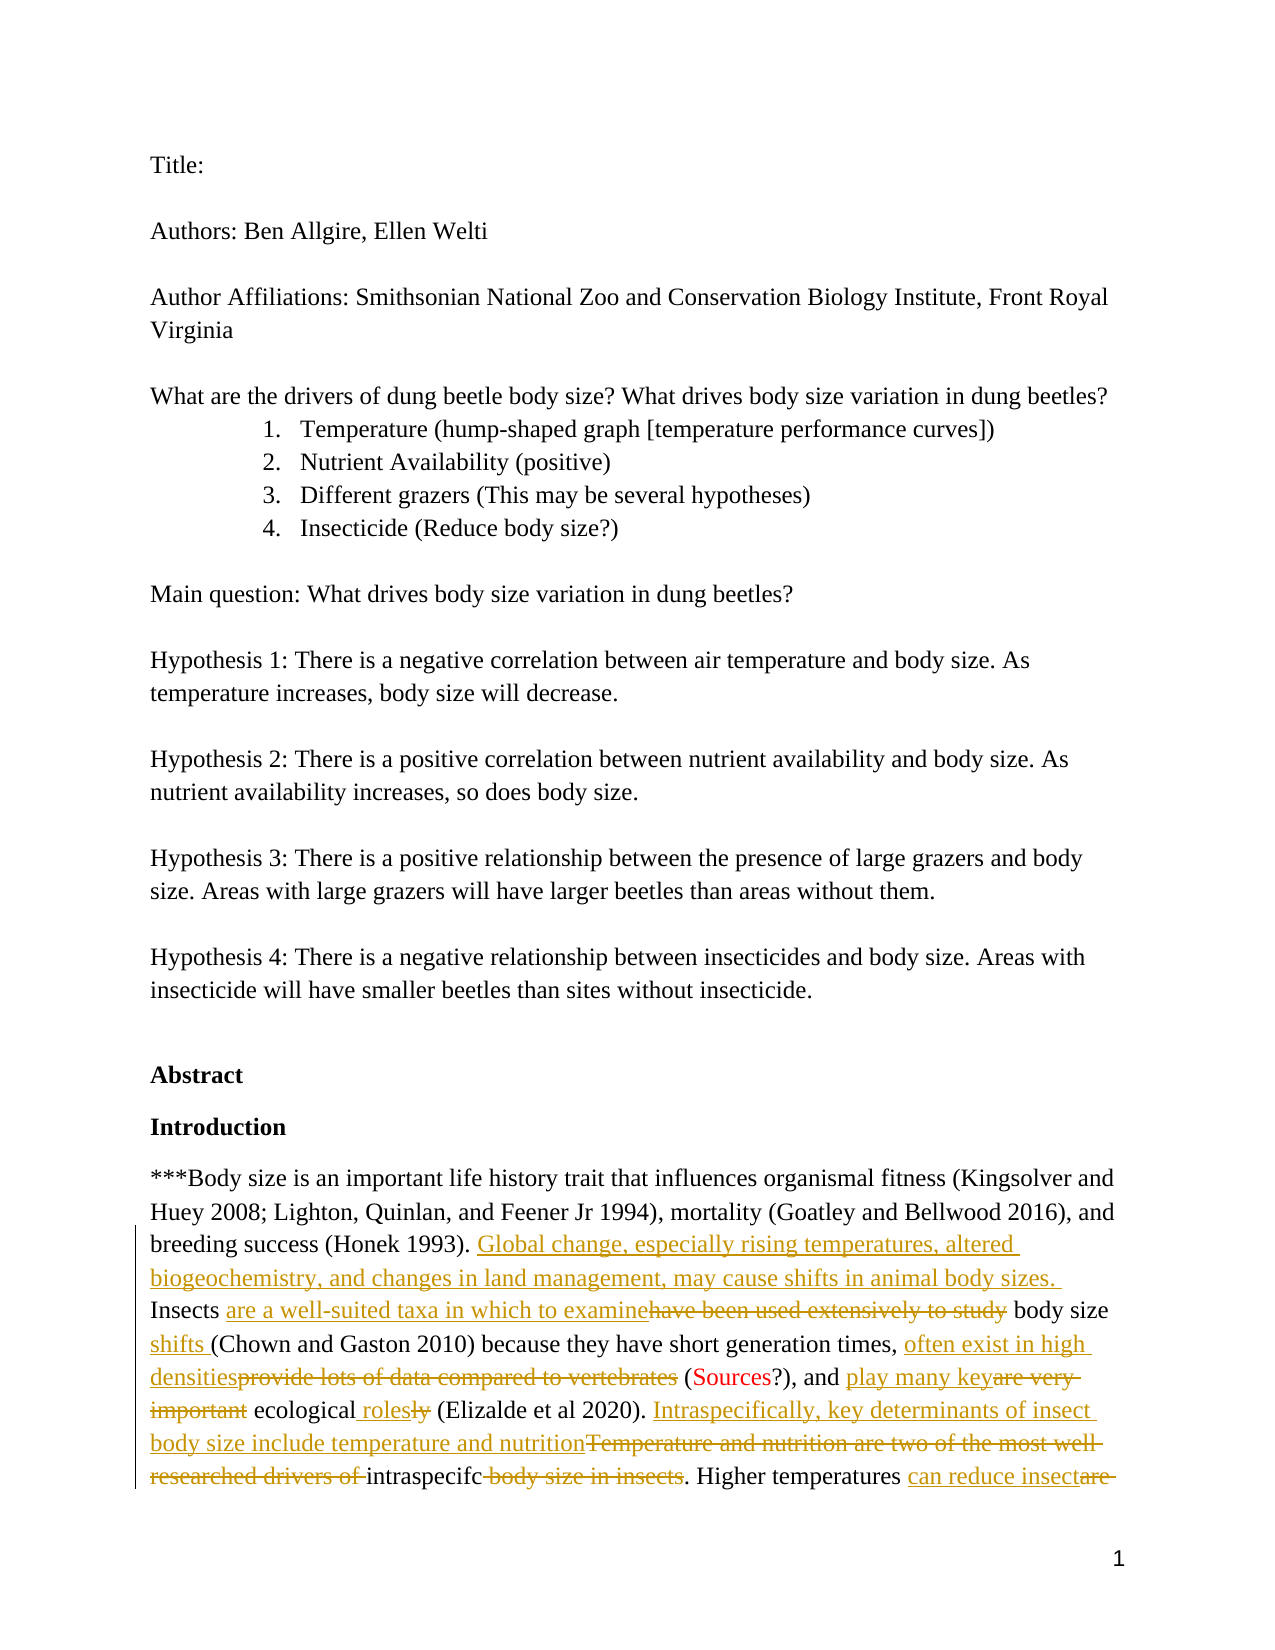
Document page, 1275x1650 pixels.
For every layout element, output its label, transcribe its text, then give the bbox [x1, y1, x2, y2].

text Introduction [150, 1112, 1125, 1141]
text Title: [150, 150, 1125, 179]
text Hypothesis 2: There is a positive correlation between nutrient availability and body size. As nutrient availability increases, so does body size. [150, 744, 1125, 806]
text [150, 1163, 1125, 1489]
text Authors: Ben Allgire, Ellen Welti [150, 216, 1125, 245]
list Different grazers (This may be several hypotheses) [262, 480, 1125, 509]
text What are the drivers of dung beetle body size? What drives body size variation in dung beetles? [150, 381, 1125, 410]
text Hypothesis 1: There is a negative correlation between air temperature and body size. As temperature increases, body size will decrease. [150, 645, 1125, 707]
list Insecticide (Reduce body size?) [262, 513, 1125, 542]
text Abstract [150, 1060, 1125, 1089]
list Nutrient Availability (positive) [262, 447, 1125, 476]
list Temperature (hump-shaped graph [temperature performance curves]) [262, 414, 1125, 443]
text Main question: What drives body size variation in dung beetles? [150, 579, 1125, 608]
text Author Affiliations: Smithsonian National Zoo and Conservation Biology Institute, Front Royal Virginia [150, 282, 1125, 344]
text Hypothesis 4: There is a negative relationship between insecticides and body size. Areas with insecticide will have smaller beetles than sites without insecticide. [150, 942, 1125, 1004]
text Hypothesis 3: There is a positive relationship between the presence of large grazers and body size. Areas with large grazers will have larger beetles than areas without them. [150, 843, 1125, 905]
